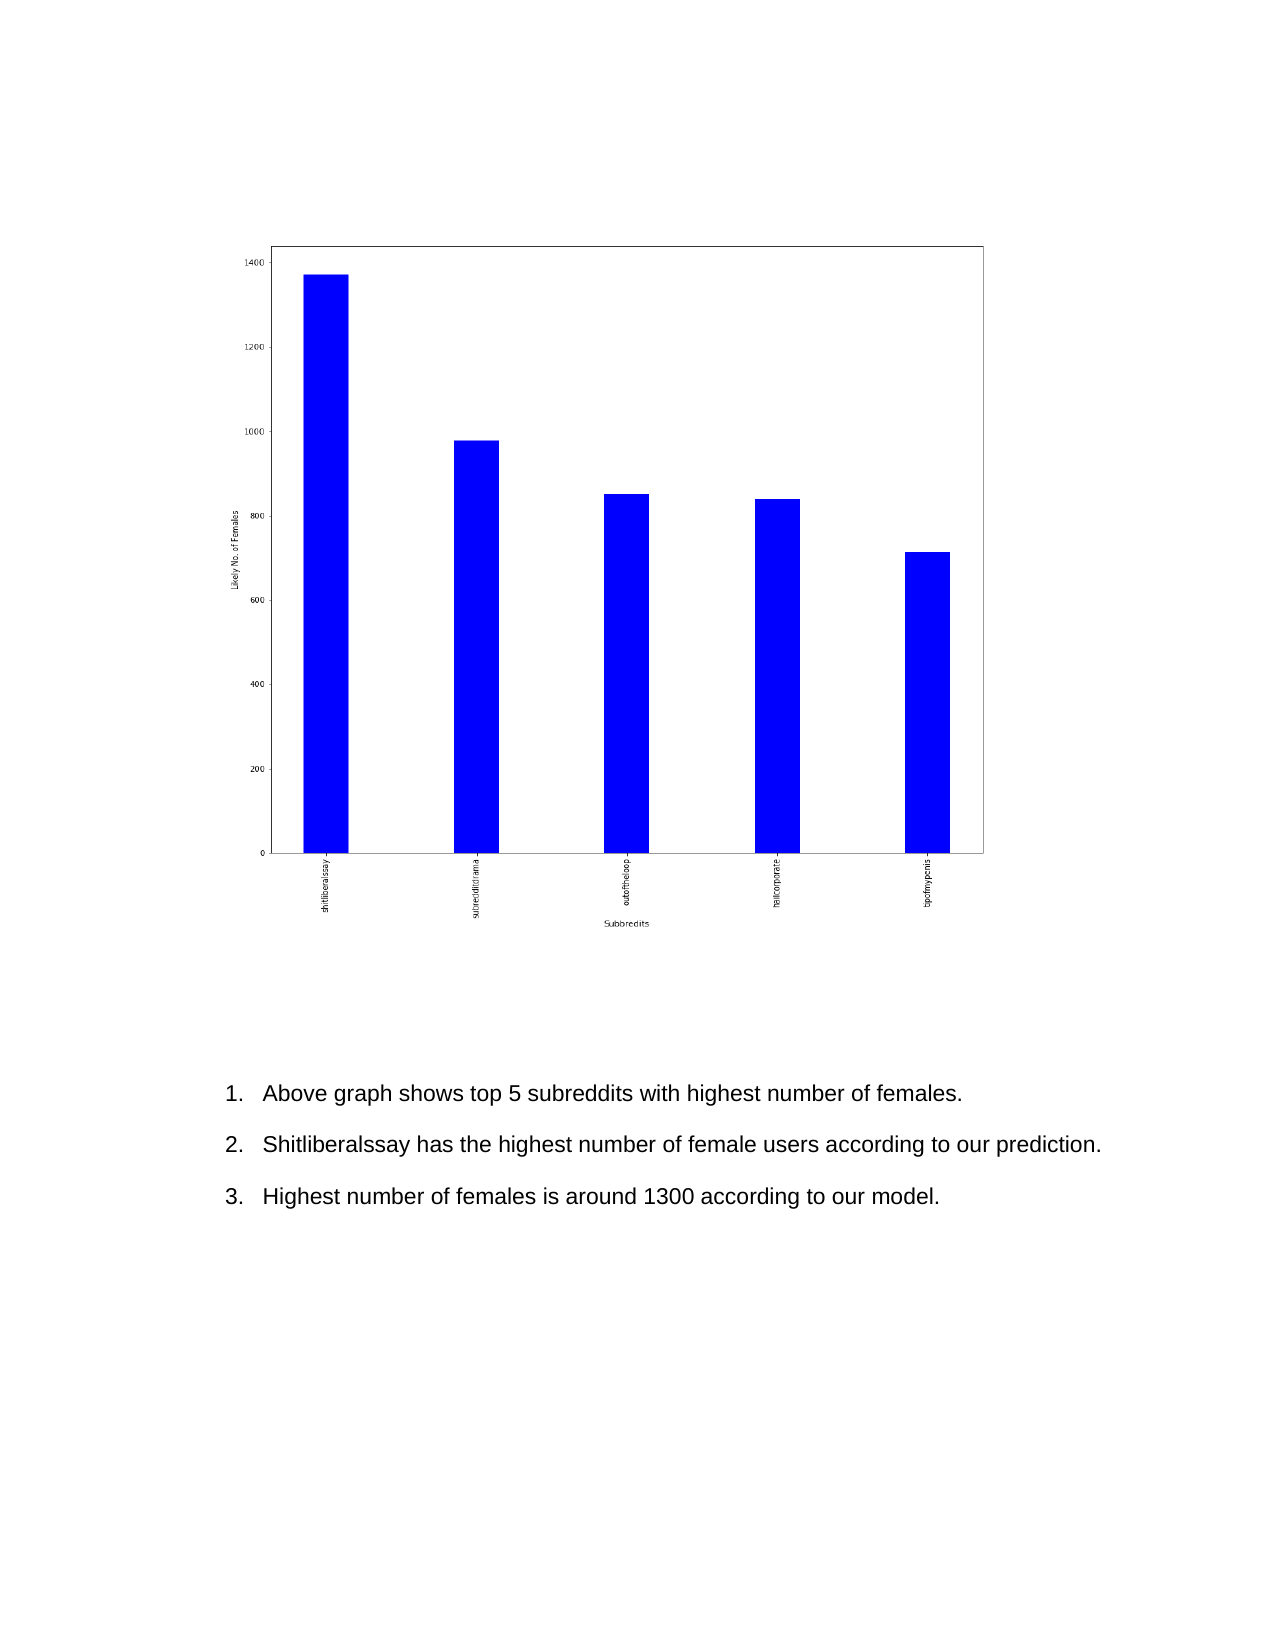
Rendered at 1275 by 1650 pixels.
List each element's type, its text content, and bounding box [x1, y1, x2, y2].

text 3. Highest number of females is around 1300 according to our model. [225, 1183, 1125, 1209]
text 1. Above graph shows top 5 subreddits with highest number of females. [225, 1080, 1125, 1106]
picture [156, 150, 1074, 953]
text 2. Shitliberalssay has the highest number of female users according to our prediction. [225, 1131, 1125, 1158]
